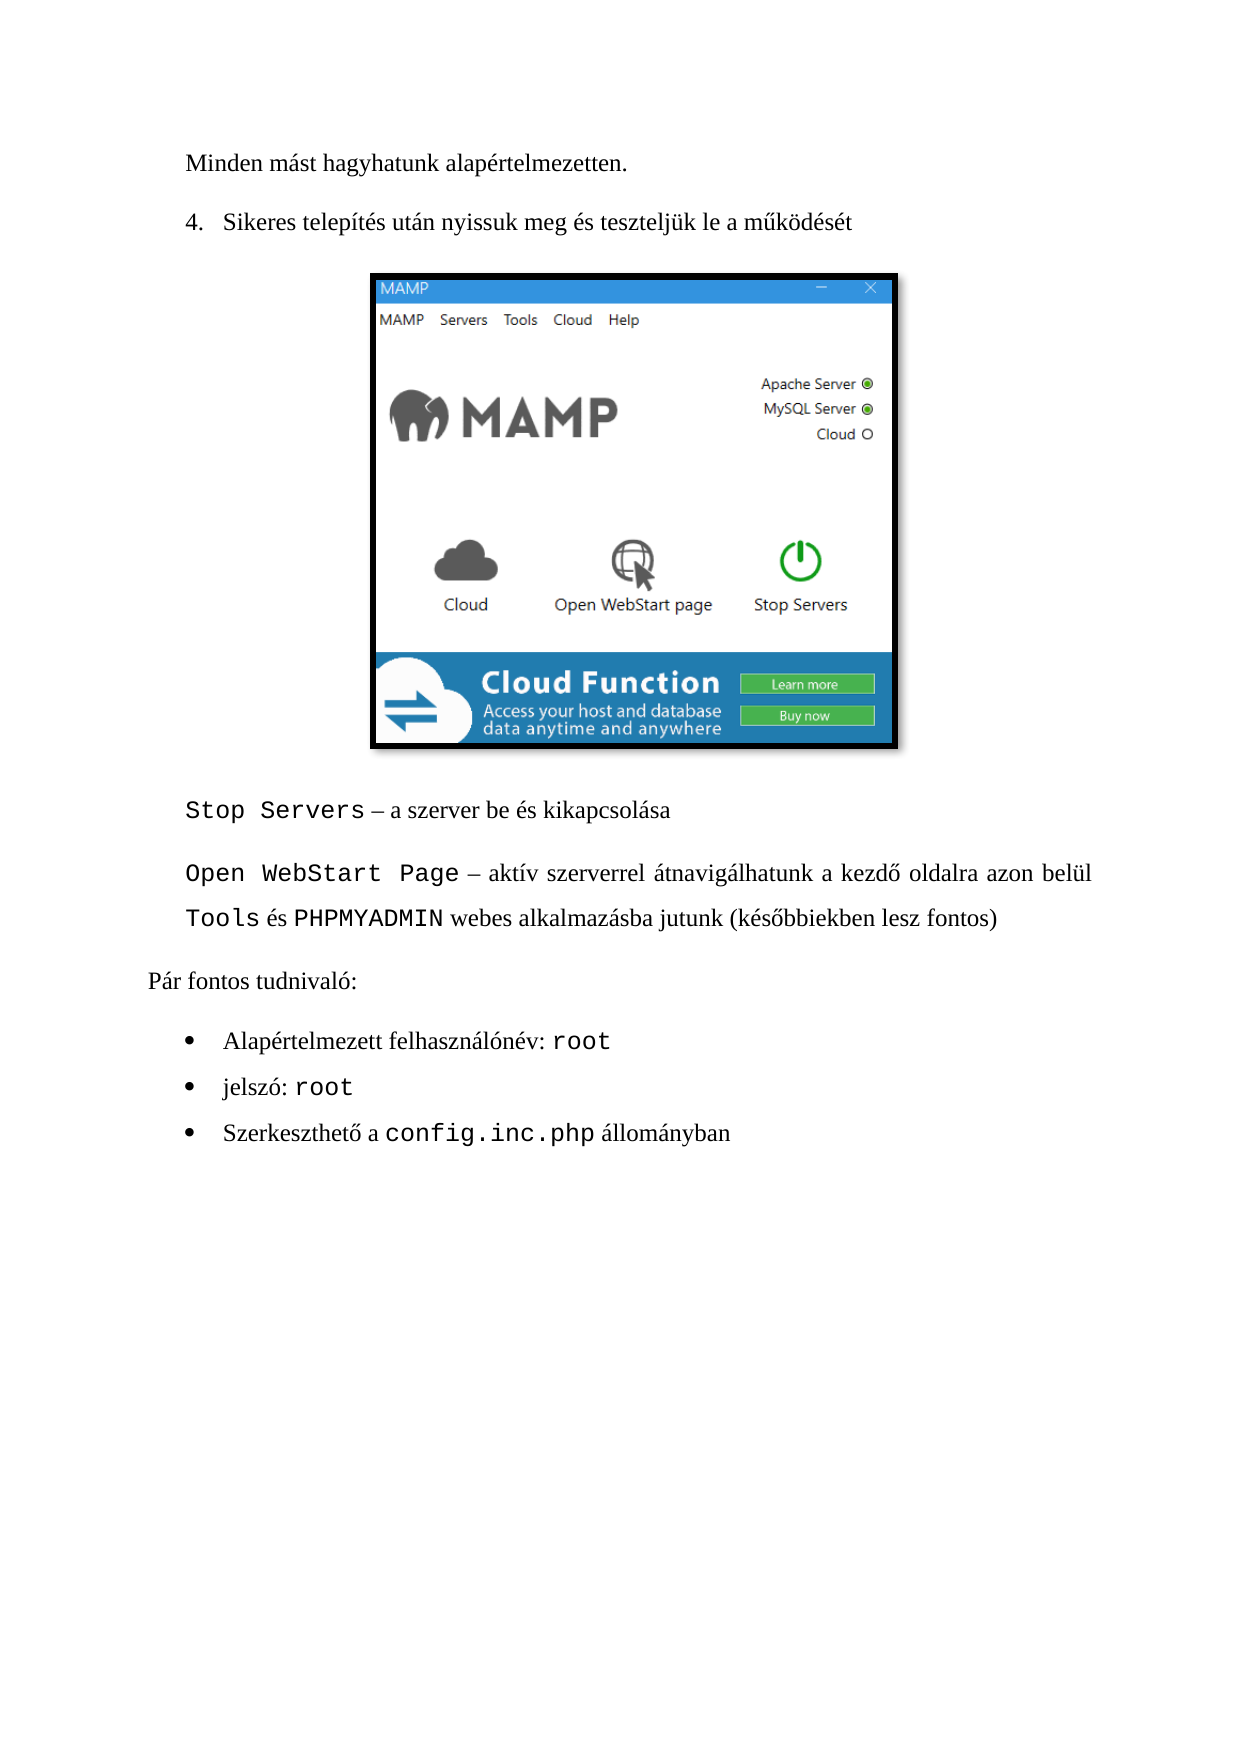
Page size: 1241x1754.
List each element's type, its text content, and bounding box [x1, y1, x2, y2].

text Pár fontos tudnivaló: [148, 966, 1093, 995]
picture [376, 280, 892, 743]
text Minden mást hagyhatunk alapértelmezetten. [185, 148, 1093, 176]
list Szerkeszthető a config.inc.php állományban [185, 1118, 1093, 1149]
text Stop Servers – a szerver be és kikapcsolása [185, 795, 1093, 826]
text Open WebStart Page – aktív szerverrel átnavigálhatunk a kezdő oldalra azon belül Tools és PHPMYADMIN webes alkalmazásba jutunk (későbbiekben lesz fontos) [185, 858, 1093, 934]
list jelszó: root [185, 1072, 1093, 1103]
list Sikeres telepítés után nyissuk meg és teszteljük le a működését [185, 207, 1093, 236]
list Alapértelmezett felhasználónév: root [185, 1026, 1093, 1057]
